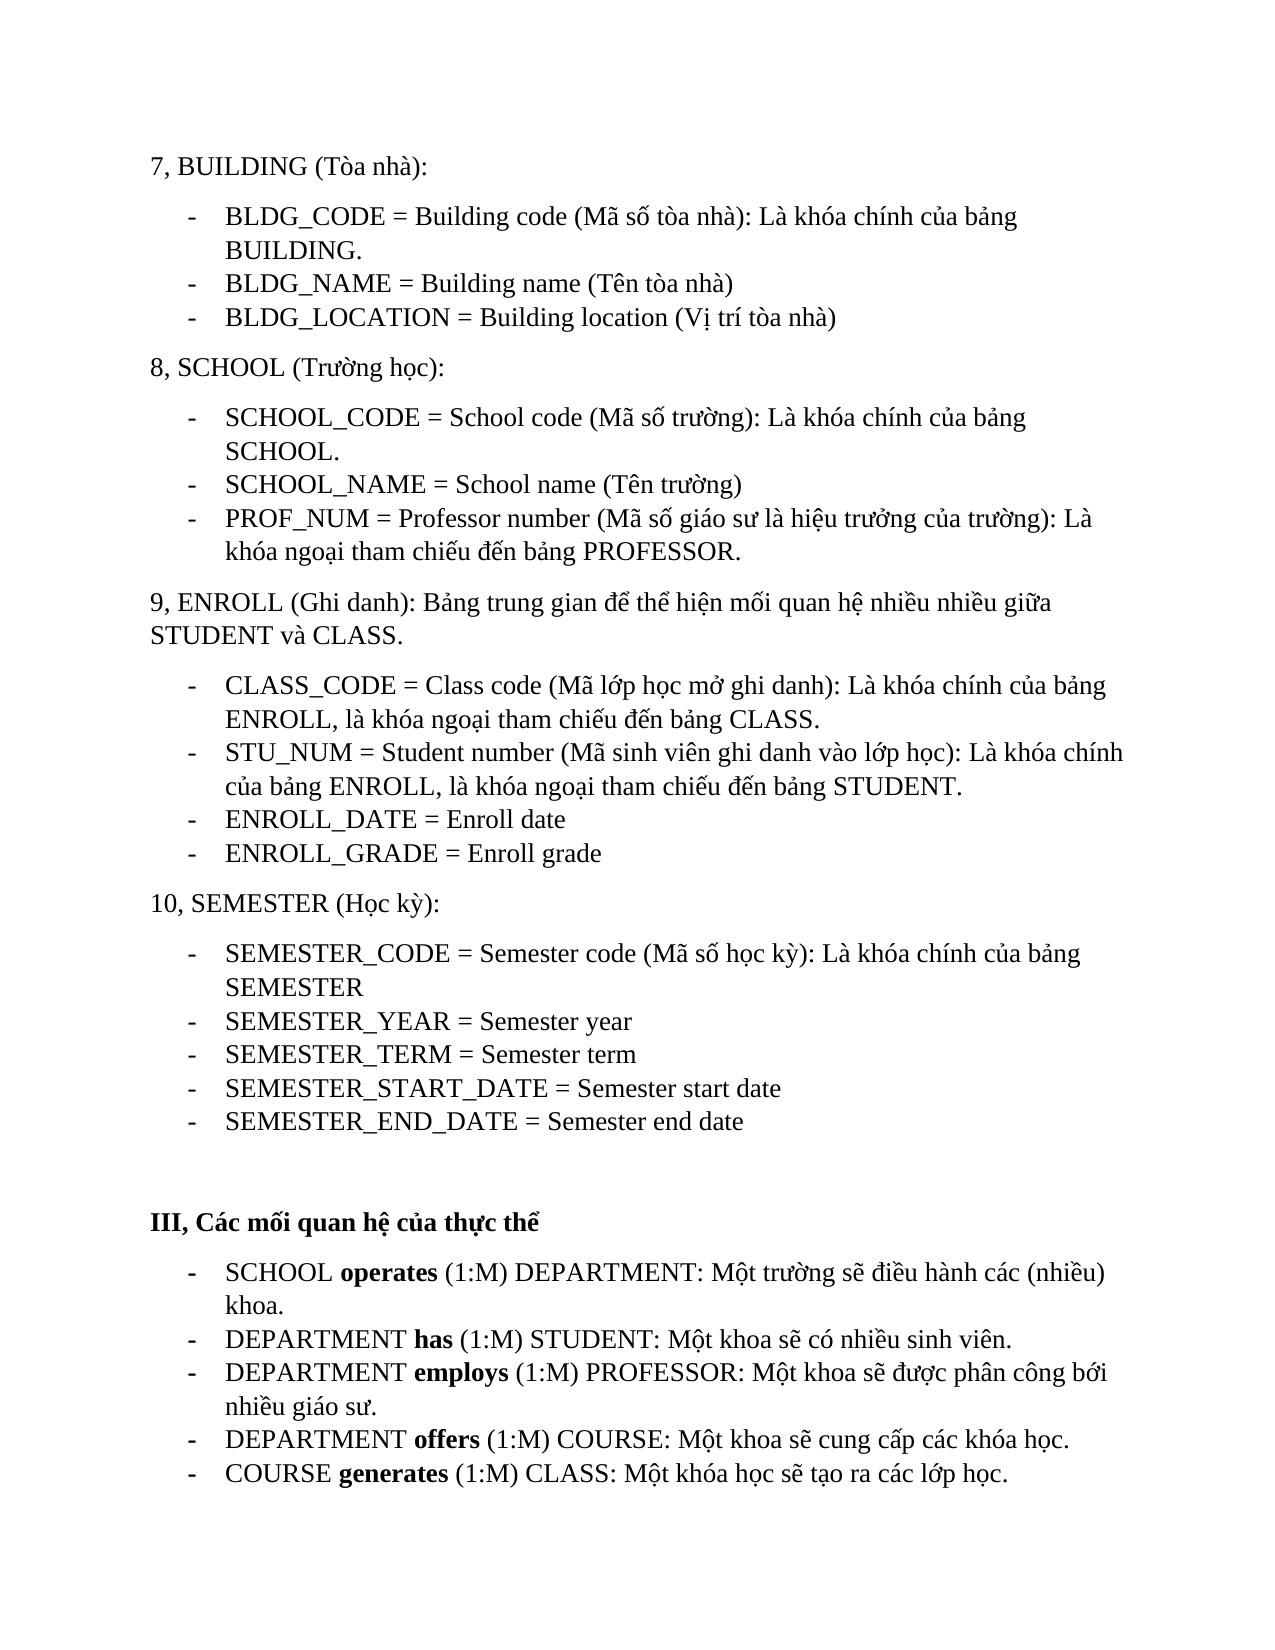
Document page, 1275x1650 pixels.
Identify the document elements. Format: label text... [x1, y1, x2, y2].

text 9, ENROLL (Ghi danh): Bảng trung gian để thể hiện mối quan hệ nhiều nhiều giữa STUDENT và CLASS. [150, 586, 1125, 650]
list ENROLL_GRADE = Enroll grade [187, 837, 1125, 868]
list COURSE generates (1:M) CLASS: Một khóa học sẽ tạo ra các lớp học. [187, 1457, 1125, 1488]
text 10, SEMESTER (Học kỳ): [150, 887, 1125, 918]
list CLASS_CODE = Class code (Mã lớp học mở ghi danh): Là khóa chính của bảng ENROLL, là khóa ngoại tham chiếu đến bảng CLASS. [187, 669, 1125, 734]
list BLDG_LOCATION = Building location (Vị trí tòa nhà) [187, 301, 1125, 332]
text III, Các mối quan hệ của thực thể [150, 1206, 1125, 1237]
list DEPARTMENT has (1:M) STUDENT: Một khoa sẽ có nhiều sinh viên. [187, 1323, 1125, 1354]
list ENROLL_DATE = Enroll date [187, 803, 1125, 835]
list SEMESTER_YEAR = Semester year [187, 1004, 1125, 1036]
list DEPARTMENT employs (1:M) PROFESSOR: Một khoa sẽ được phân công bới nhiều giáo sư. [187, 1356, 1125, 1421]
list PROF_NUM = Professor number (Mã số giáo sư là hiệu trưởng của trường): Là khóa ngoại tham chiếu đến bảng PROFESSOR. [187, 502, 1125, 567]
list SEMESTER_CODE = Semester code (Mã số học kỳ): Là khóa chính của bảng SEMESTER [187, 937, 1125, 1002]
list SCHOOL_NAME = School name (Tên trường) [187, 468, 1125, 499]
list BLDG_NAME = Building name (Tên tòa nhà) [187, 267, 1125, 298]
list STU_NUM = Student number (Mã sinh viên ghi danh vào lớp học): Là khóa chính của bảng ENROLL, là khóa ngoại tham chiếu đến bảng STUDENT. [187, 736, 1125, 801]
text 8, SCHOOL (Trường học): [150, 351, 1125, 382]
list SEMESTER_START_DATE = Semester start date [187, 1072, 1125, 1103]
list SCHOOL operates (1:M) DEPARTMENT: Một trường sẽ điều hành các (nhiều) khoa. [187, 1256, 1125, 1321]
list BLDG_CODE = Building code (Mã số tòa nhà): Là khóa chính của bảng BUILDING. [187, 200, 1125, 265]
text 7, BUILDING (Tòa nhà): [150, 150, 1125, 181]
list SCHOOL_CODE = School code (Mã số trường): Là khóa chính của bảng SCHOOL. [187, 401, 1125, 466]
list SEMESTER_END_DATE = Semester end date [187, 1105, 1125, 1136]
list SEMESTER_TERM = Semester term [187, 1038, 1125, 1069]
list DEPARTMENT offers (1:M) COURSE: Một khoa sẽ cung cấp các khóa học. [187, 1423, 1125, 1455]
